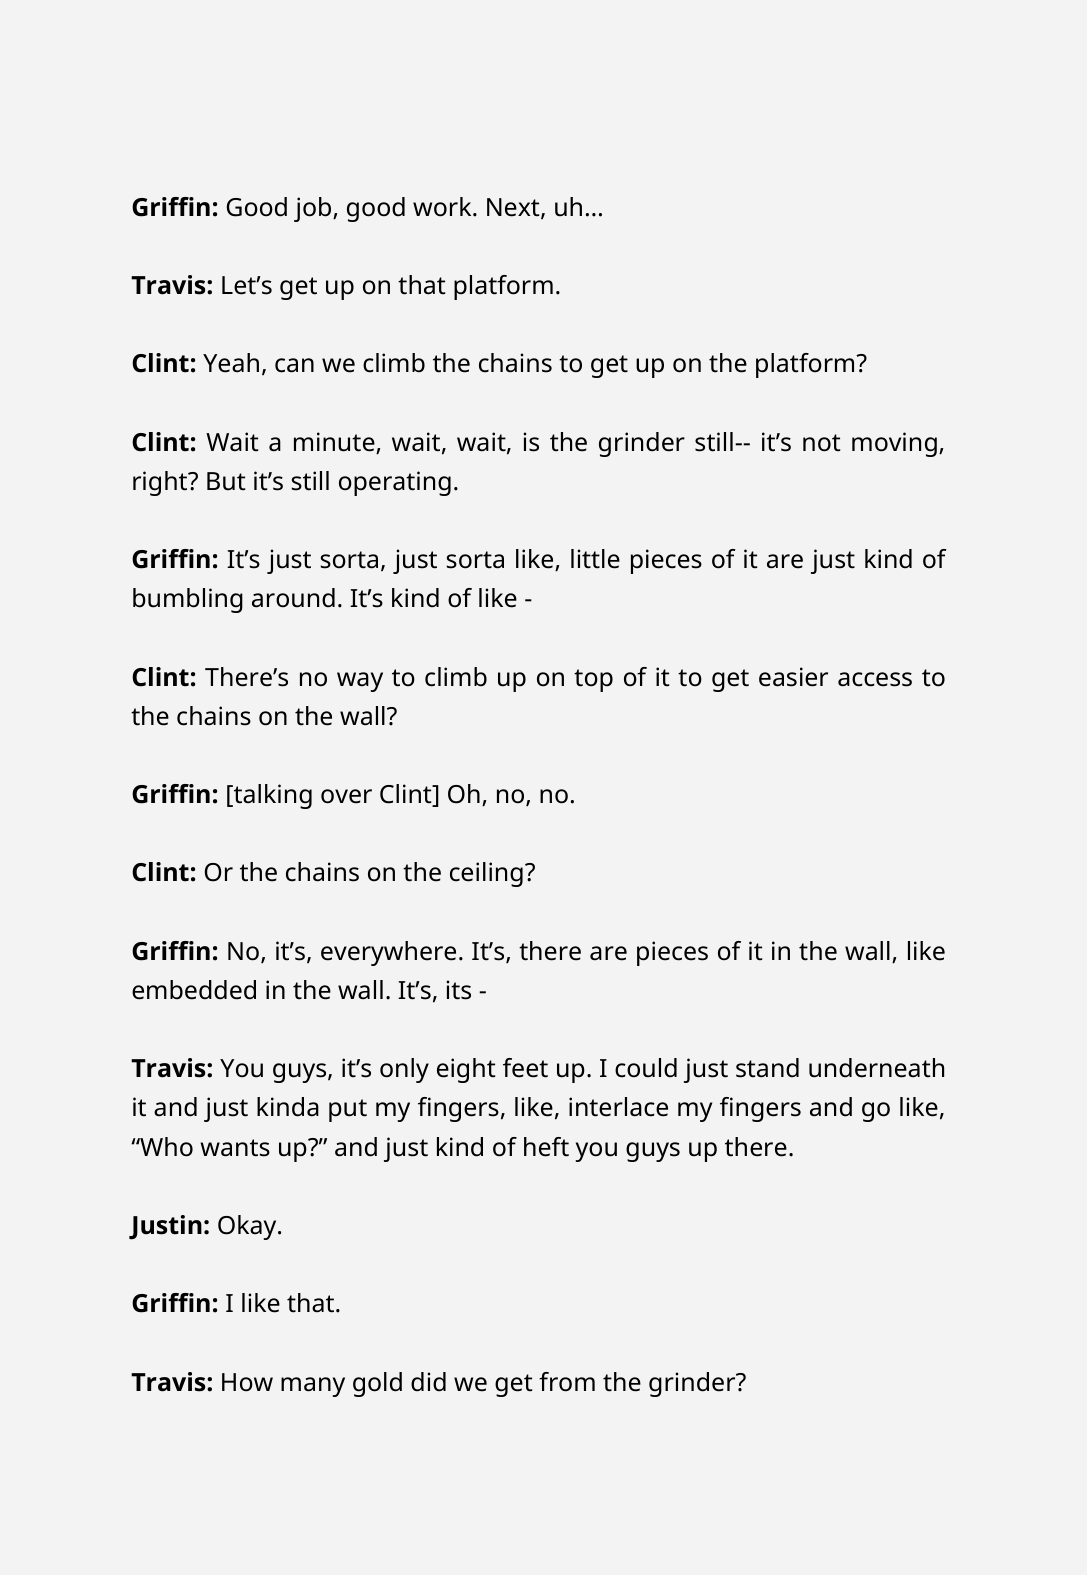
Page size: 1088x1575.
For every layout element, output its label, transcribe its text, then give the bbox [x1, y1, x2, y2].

text Griffin: I like that. [131, 1286, 947, 1320]
text Clint: There’s no way to climb up on top of it to get easier access to the chains on the wall? [131, 659, 947, 732]
text Griffin: No, it’s, everywhere. It’s, there are pieces of it in the wall, like embedded in the wall. It’s, its - [131, 933, 947, 1007]
text Clint: Yeah, can we climb the chains to get up on the platform? [131, 346, 947, 380]
text Travis: How many gold did we get from the grinder? [131, 1364, 947, 1398]
text Griffin: Good job, good work. Next, uh… [131, 189, 947, 223]
text Travis: You guys, it’s only eight feet up. I could just stand underneath it and just kinda put my fingers, like, interlace my fingers and go like, “Who wants up?” and just kind of heft you guys up there. [131, 1051, 947, 1163]
text Travis: Let’s get up on that platform. [131, 267, 947, 302]
text Griffin: [talking over Clint] Oh, no, no. [131, 777, 947, 811]
text Justin: Okay. [131, 1207, 947, 1242]
text Clint: Or the chains on the ceiling? [131, 855, 947, 889]
text Griffin: It’s just sorta, just sorta like, little pieces of it are just kind of bumbling around. It’s kind of like - [131, 542, 947, 615]
text Clint: Wait a minute, wait, wait, is the grinder still-- it’s not moving, right? But it’s still operating. [131, 424, 947, 497]
